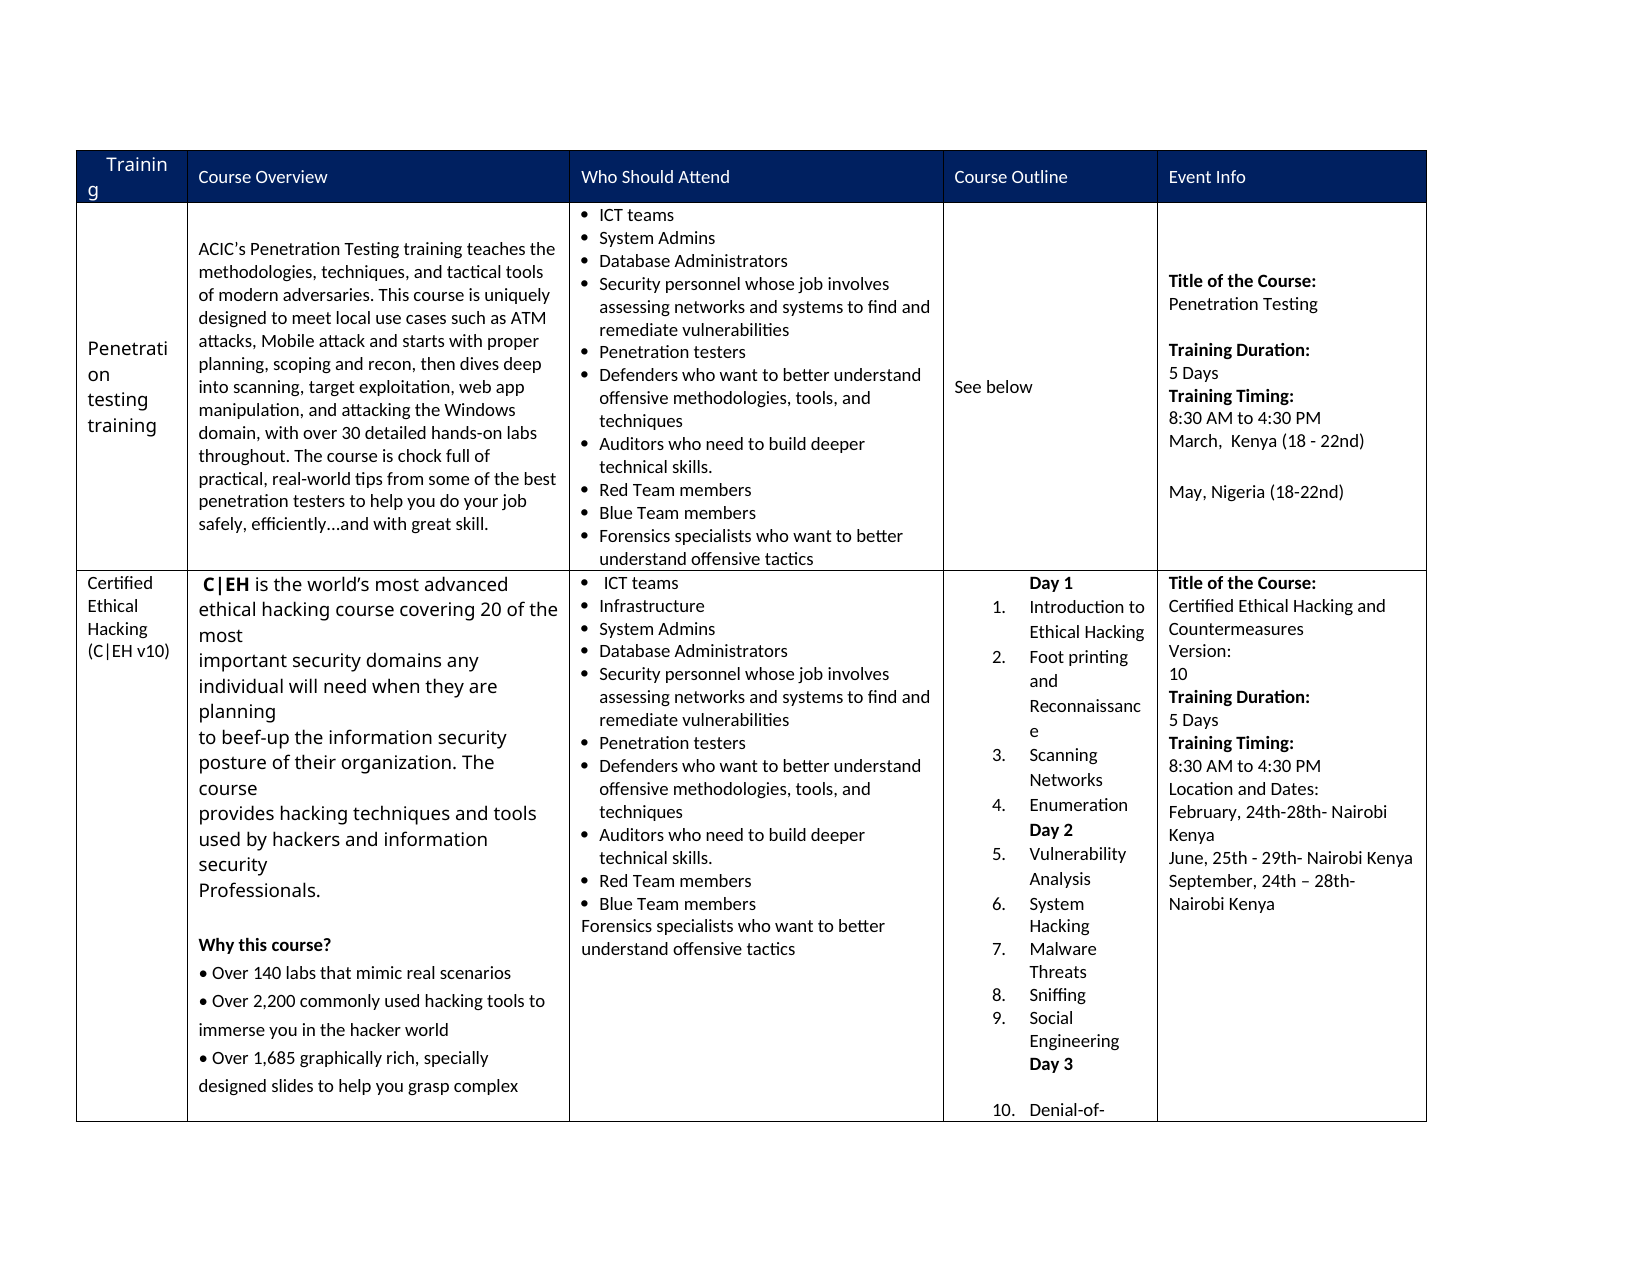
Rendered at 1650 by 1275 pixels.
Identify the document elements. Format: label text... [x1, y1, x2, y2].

table_header Course Outline [944, 151, 1157, 202]
table_cell See below [944, 203, 1157, 570]
table_cell Certified Ethical Hacking (C|EH v10) [77, 571, 187, 1121]
table_header Who Should Attend [570, 151, 943, 202]
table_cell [1158, 571, 1426, 1121]
table_cell ICT teams System Admins Database Administrators Security personnel whose job involves assessing networks and systems to find and remediate vulnerabilities Penetration testers Defenders who want to better understand offensive methodologies, tools, and techniques Auditors who need to build deeper technical skills. Red Team members Blue Team members Forensics specialists who want to better understand offensive tactics [570, 203, 943, 570]
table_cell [188, 571, 569, 1121]
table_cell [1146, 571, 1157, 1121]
table_header Training [77, 151, 187, 202]
table_cell Title of the Course: Penetration Testing Training Duration: 5 Days Training Timing: 8:30 AM to 4:30 PM March, Kenya (18 - 22nd) May, Nigeria (18-22nd) [1158, 203, 1426, 570]
table_header Event Info [1158, 151, 1426, 202]
table_header Course Overview [188, 151, 569, 202]
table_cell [570, 571, 943, 1121]
table_cell ACIC’s Penetration Testing training teaches the methodologies, techniques, and tactical tools of modern adversaries. This course is uniquely designed to meet local use cases such as ATM attacks, Mobile attack and starts with proper planning, scoping and recon, then dives deep into scanning, target exploitation, web app manipulation, and attacking the Windows domain, with over 30 detailed hands-on labs throughout. The course is chock full of practical, real-world tips from some of the best penetration testers to help you do your job safely, efficiently...and with great skill. [188, 203, 569, 570]
table_cell Penetration testing training [77, 203, 187, 570]
